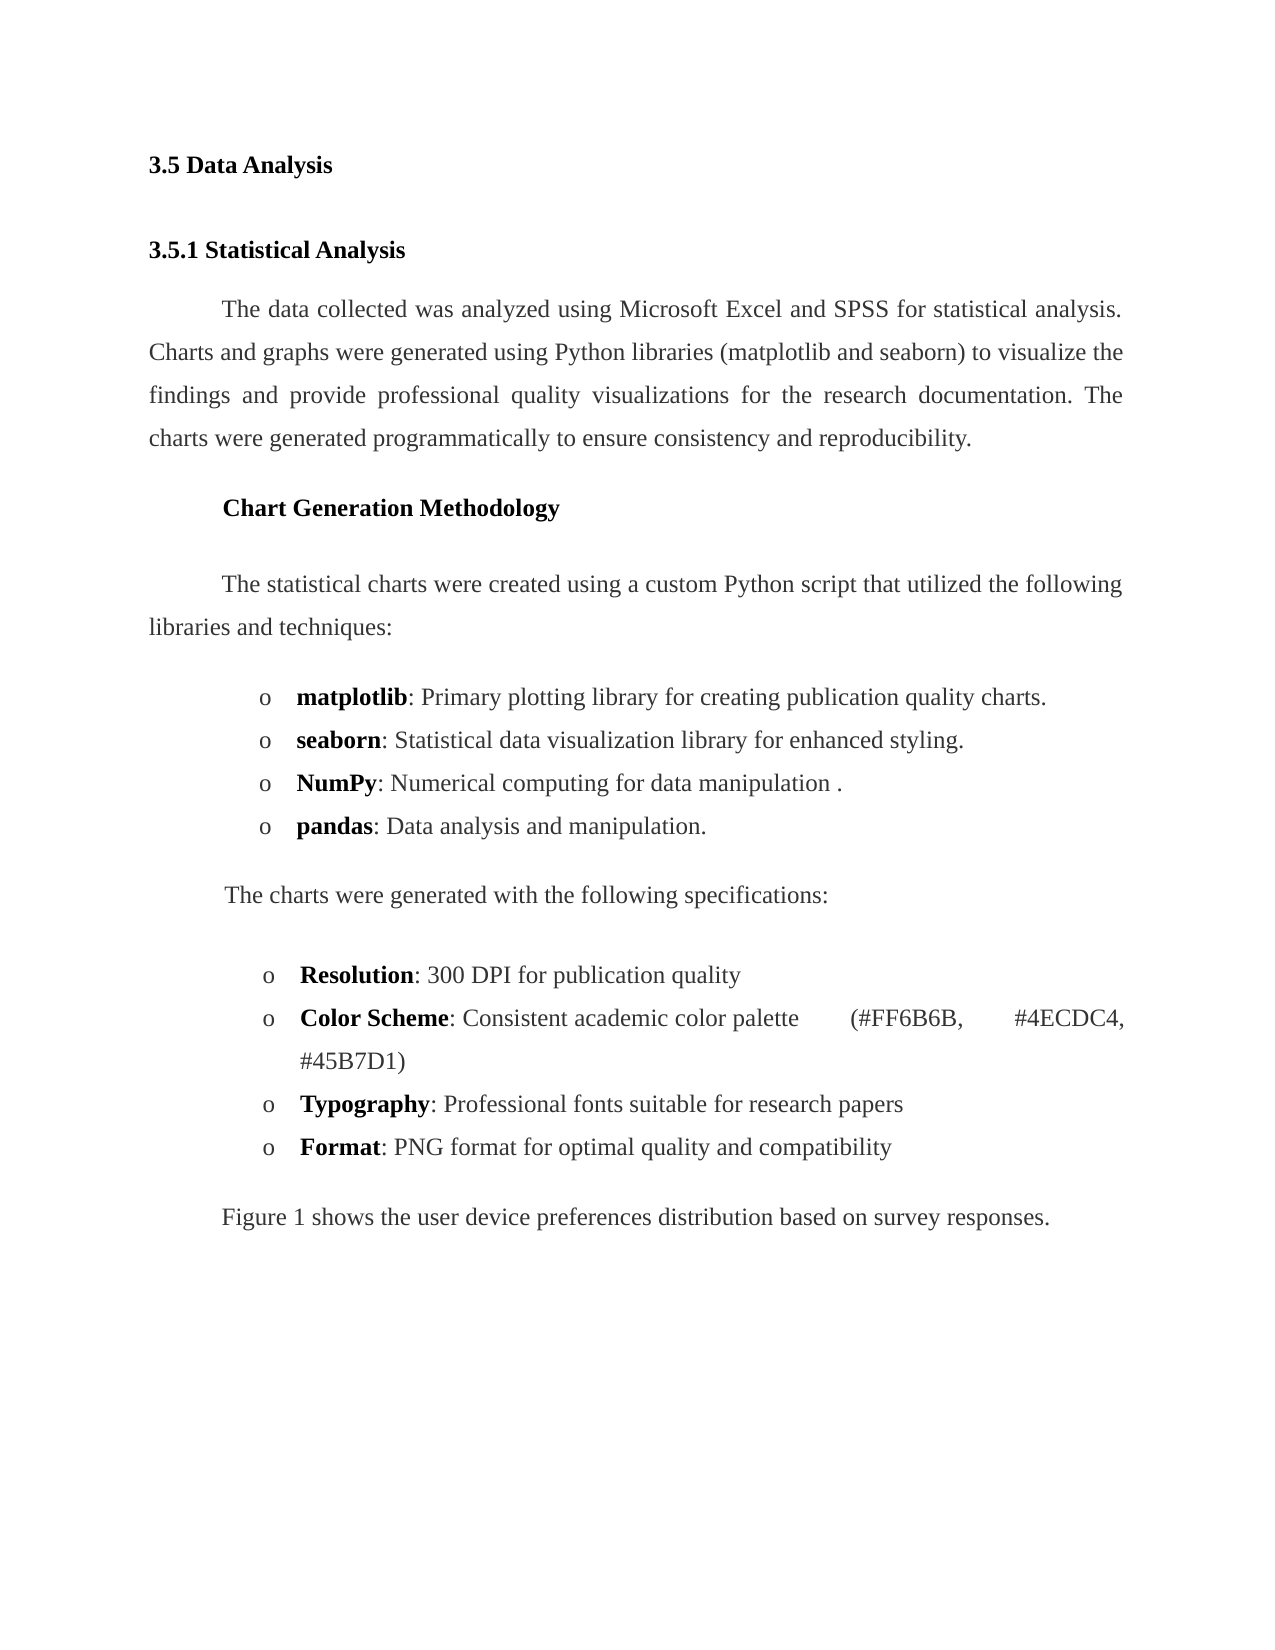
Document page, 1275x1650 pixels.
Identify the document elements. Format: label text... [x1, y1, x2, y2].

text Chart Generation Methodology [222, 493, 1125, 521]
list Typography: Professional fonts suitable for research papers [262, 1089, 1124, 1118]
text The data collected was analyzed using Microsoft Excel and SPSS for statistical analysis. Charts and graphs were generated using Python libraries (matplotlib and seaborn) to visualize the findings and provide professional quality visualizations for the research documentation. The charts were generated programmatically to ensure consistency and reproducibility. [148, 294, 1124, 452]
list Color Scheme: Consistent academic color palette (#FF6B6B, #4ECDC4, #45B7D1) [262, 1003, 1125, 1075]
subtitle 3.5.1 Statistical Analysis [148, 235, 1122, 264]
list Resolution: 300 DPI for publication quality [262, 960, 1124, 988]
list Format: PNG format for optimal quality and compatibility [262, 1132, 1124, 1161]
text The statistical charts were created using a custom Python script that utilized the following libraries and techniques: [148, 569, 1124, 641]
list matplotlib: Primary plotting library for creating publication quality charts. [259, 682, 1124, 711]
text The charts were generated with the following specifications: [224, 881, 1124, 909]
list seaborn: Statistical data visualization library for enhanced styling. [259, 725, 1124, 754]
list NumPy: Numerical computing for data manipulation . [259, 768, 1124, 797]
text Figure 1 shows the user device preferences distribution based on survey responses. [148, 1202, 1124, 1230]
list pandas: Data analysis and manipulation. [259, 811, 1124, 840]
subtitle 3.5 Data Analysis [148, 150, 1122, 179]
